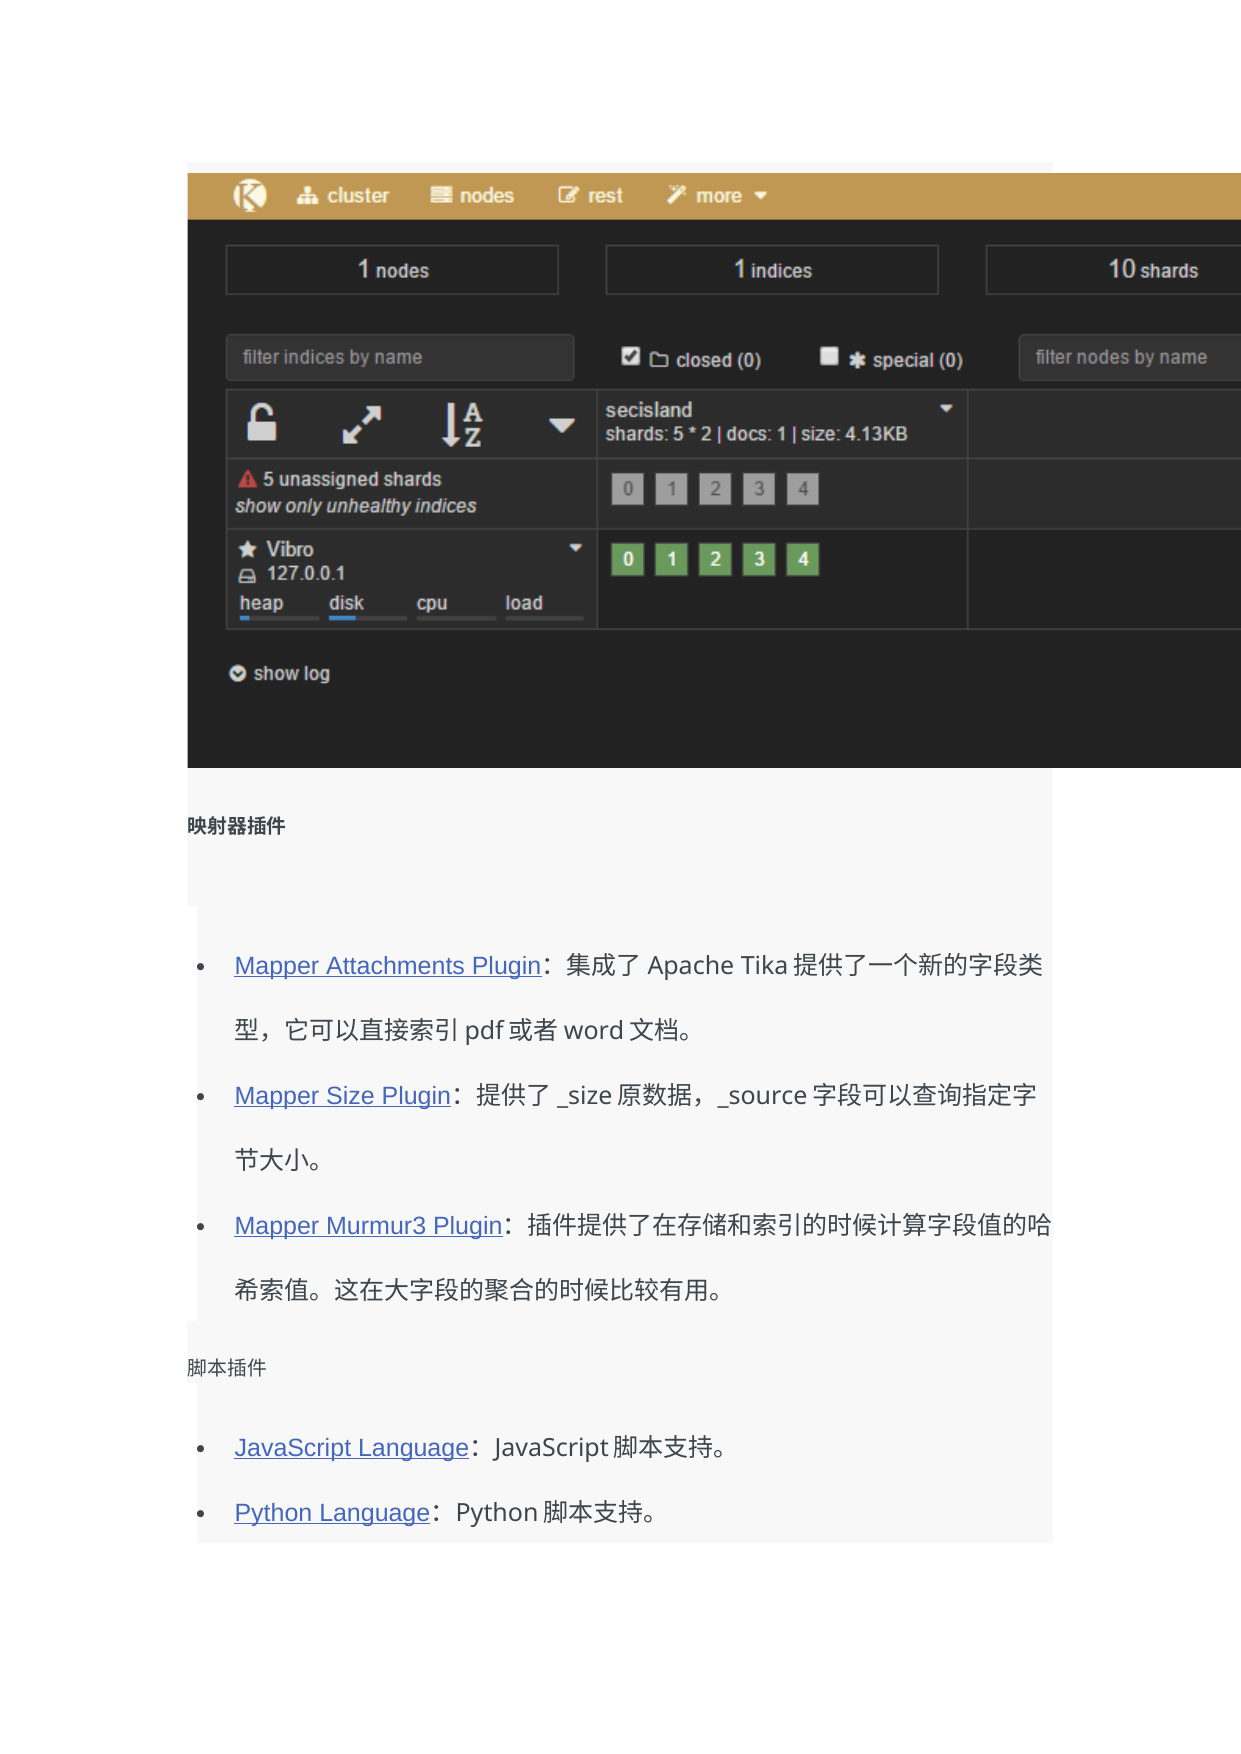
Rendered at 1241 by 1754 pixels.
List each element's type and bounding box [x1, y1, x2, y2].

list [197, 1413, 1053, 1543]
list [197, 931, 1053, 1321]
picture [187, 173, 1241, 768]
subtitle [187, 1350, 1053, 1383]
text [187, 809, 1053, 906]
